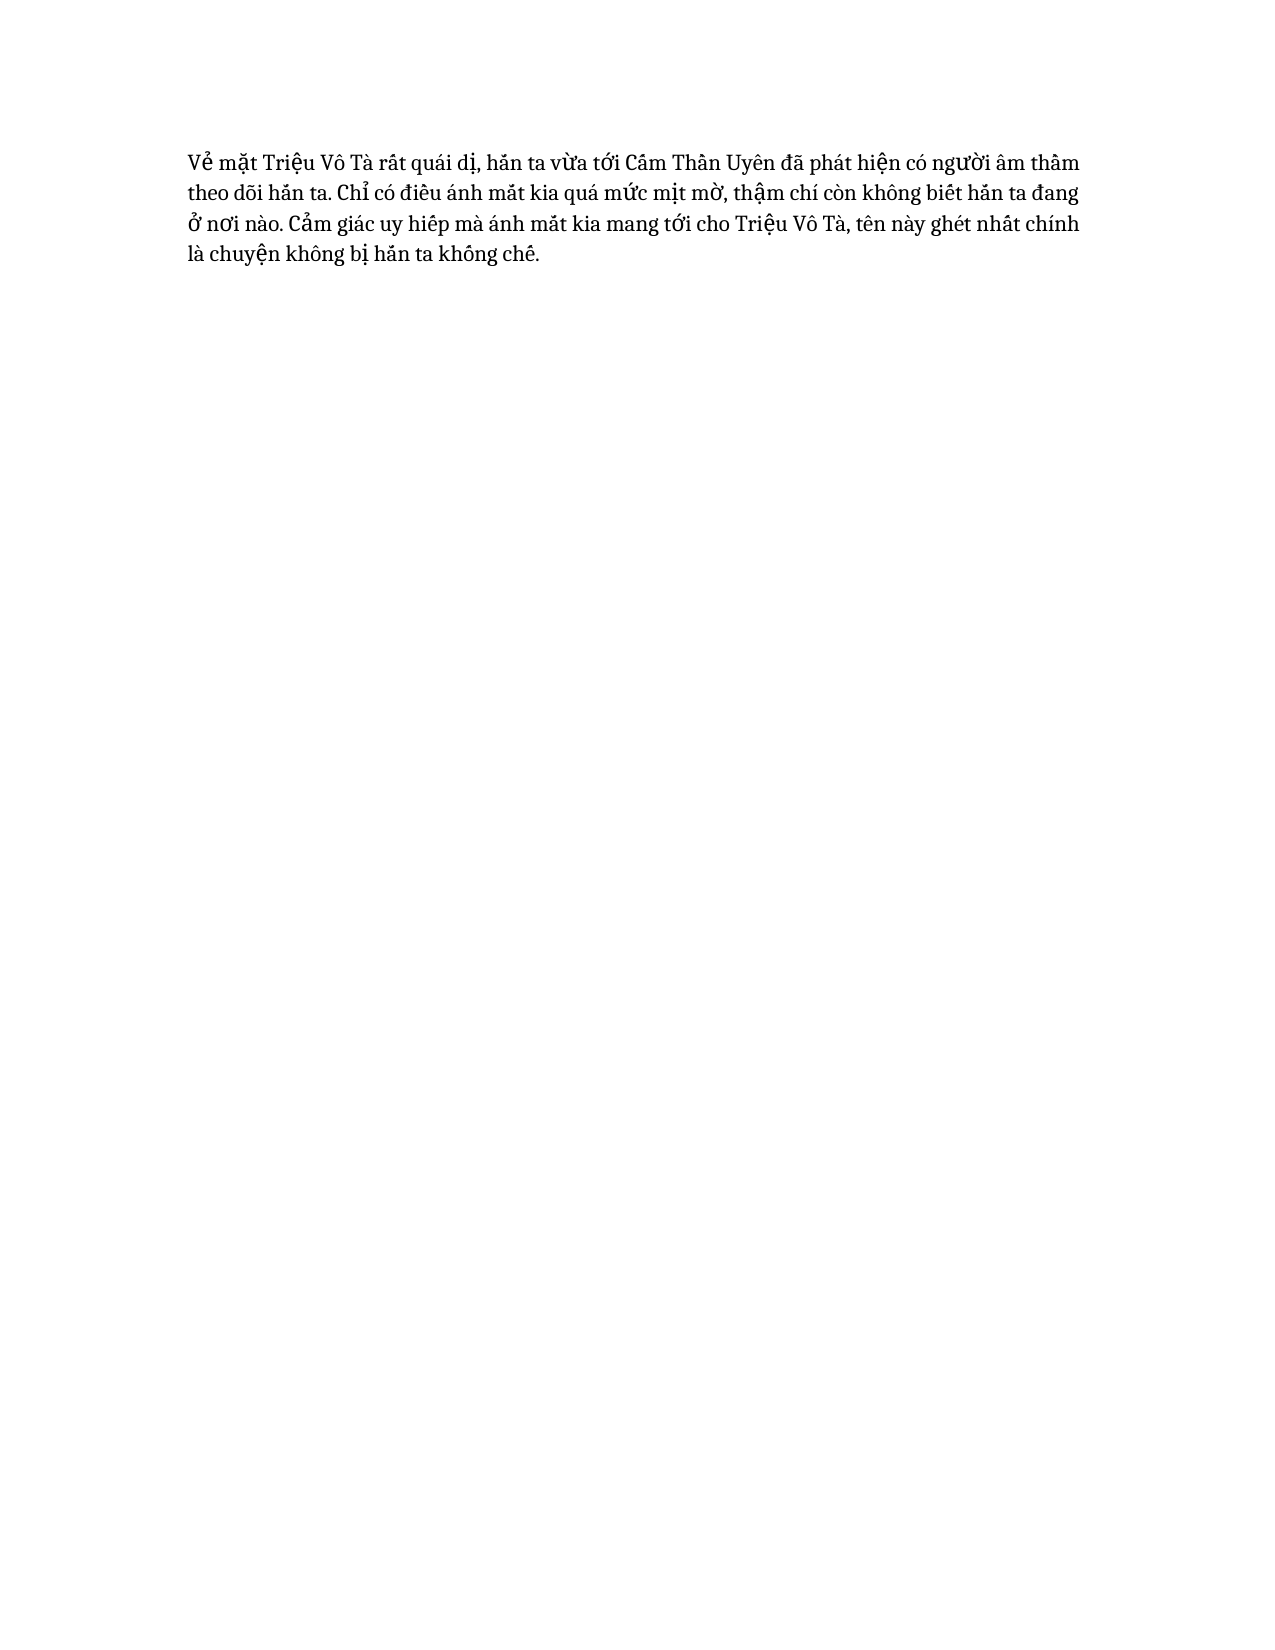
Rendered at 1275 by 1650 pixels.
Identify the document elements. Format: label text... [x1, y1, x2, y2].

text Vẻ mặt Triệu Vô Tà rất quái dị, hắn ta vừa tới Cấm Thần Uyên đã phát hiện có người âm thầm theo dõi hắn ta. Chỉ có điều ánh mắt kia quá mức mịt mờ, thậm chí còn không biết hắn ta đang ở nơi nào. Cảm giác uy hiếp mà ánh mắt kia mang tới cho Triệu Vô Tà, tên này ghét nhất chính là chuyện không bị hắn ta khống chế. [187, 150, 1087, 267]
